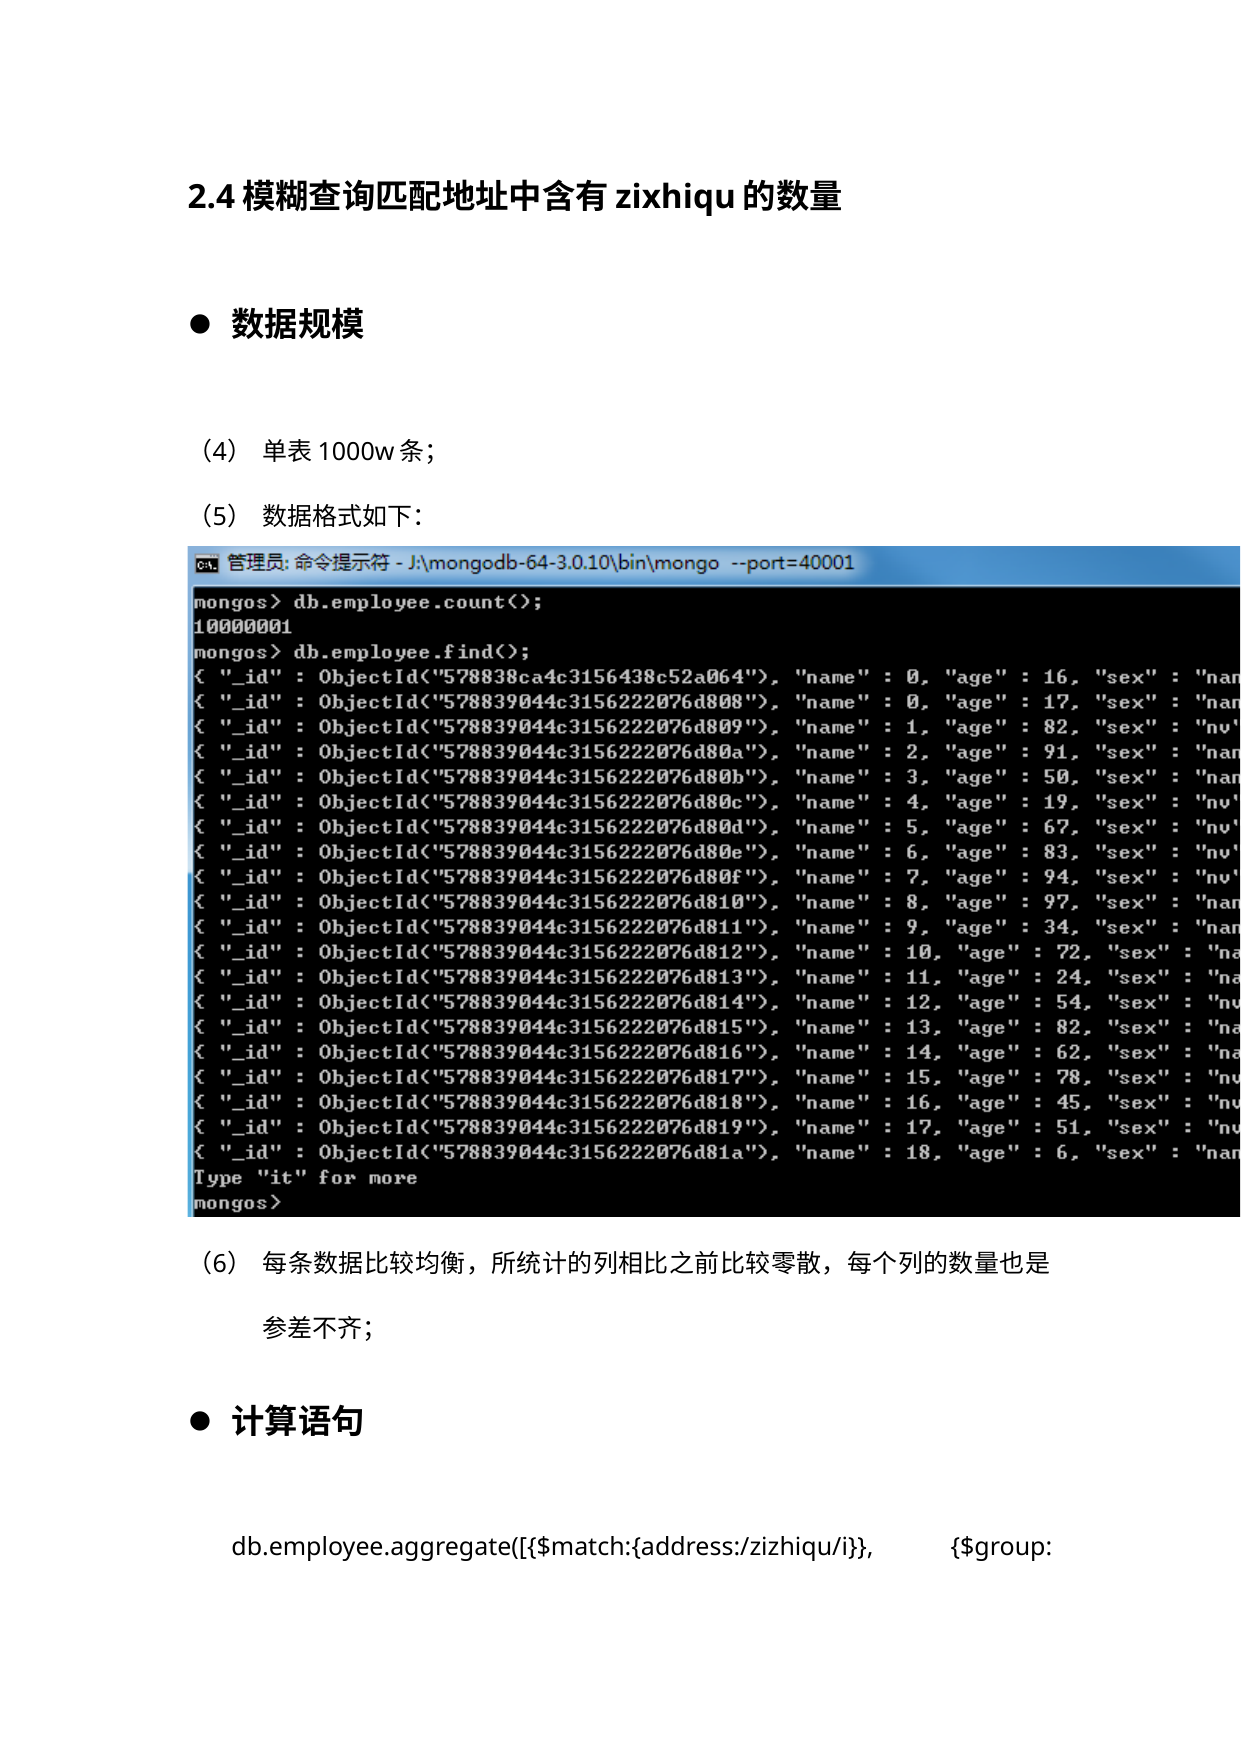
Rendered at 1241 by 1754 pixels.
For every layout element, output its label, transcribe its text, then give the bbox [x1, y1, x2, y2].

list 单表1000w条； [187, 417, 1053, 482]
list 数据格式如下： [187, 482, 1053, 546]
subtitle 数据规模 [187, 289, 1053, 354]
subtitle 2.4模糊查询匹配地址中含有zixhiqu的数量 [187, 162, 1053, 227]
list 每条数据比较均衡，所统计的列相比之前比较零散，每个列的数量也是参差不齐； [187, 1229, 1053, 1359]
subtitle 计算语句 [187, 1386, 1053, 1451]
picture [187, 546, 1241, 1217]
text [187, 1513, 1053, 1578]
